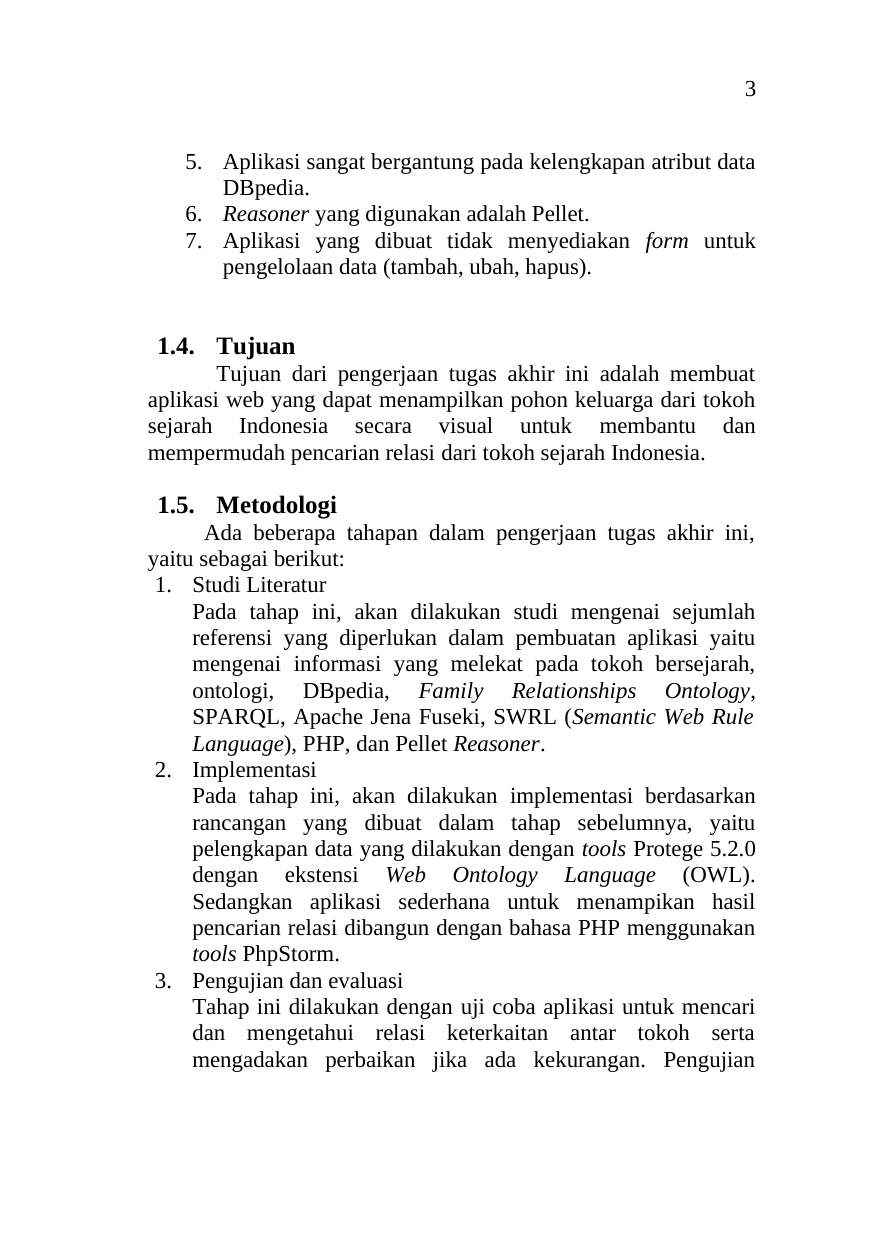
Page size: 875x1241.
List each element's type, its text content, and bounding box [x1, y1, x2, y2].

list Reasoner yang digunakan adalah Pellet. [185, 200, 756, 227]
text Ada beberapa tahapan dalam pengerjaan tugas akhir ini, yaitu sebagai berikut: [148, 519, 756, 571]
list Aplikasi yang dibuat tidak menyediakan form untuk pengelolaan data (tambah, ubah, hapus). [185, 227, 756, 279]
subtitle Tujuan [157, 331, 756, 359]
list Pada tahap ini, akan dilakukan implementasi berdasarkan rancangan yang dibuat dalam tahap sebelumnya, yaitu pelengkapan data yang dilakukan dengan tools Protege 5.2.0 dengan ekstensi Web Ontology Language (OWL). Sedangkan aplikasi sederhana untuk menampikan hasil pencarian relasi dibangun dengan bahasa PHP menggunakan tools PhpStorm. [192, 782, 756, 967]
list Pada tahap ini, akan dilakukan studi mengenai sejumlah referensi yang diperlukan dalam pembuatan aplikasi yaitu mengenai informasi yang melekat pada tokoh bersejarah, ontologi, DBpedia, Family Relationships Ontology, SPARQL, Apache Jena Fuseki, SWRL (Semantic Web Rule Language), PHP, dan Pellet Reasoner. [192, 598, 756, 756]
subtitle Metodologi [157, 490, 756, 519]
list Pengujian dan evaluasi [154, 967, 756, 993]
text Tujuan dari pengerjaan tugas akhir ini adalah membuat aplikasi web yang dapat menampilkan pohon keluarga dari tokoh sejarah Indonesia secara visual untuk membantu dan mempermudah pencarian relasi dari tokoh sejarah Indonesia. [148, 359, 756, 465]
list Studi Literatur [154, 571, 756, 598]
list Implementasi [154, 756, 756, 782]
list Aplikasi sangat bergantung pada kelengkapan atribut data DBpedia. [185, 148, 756, 200]
